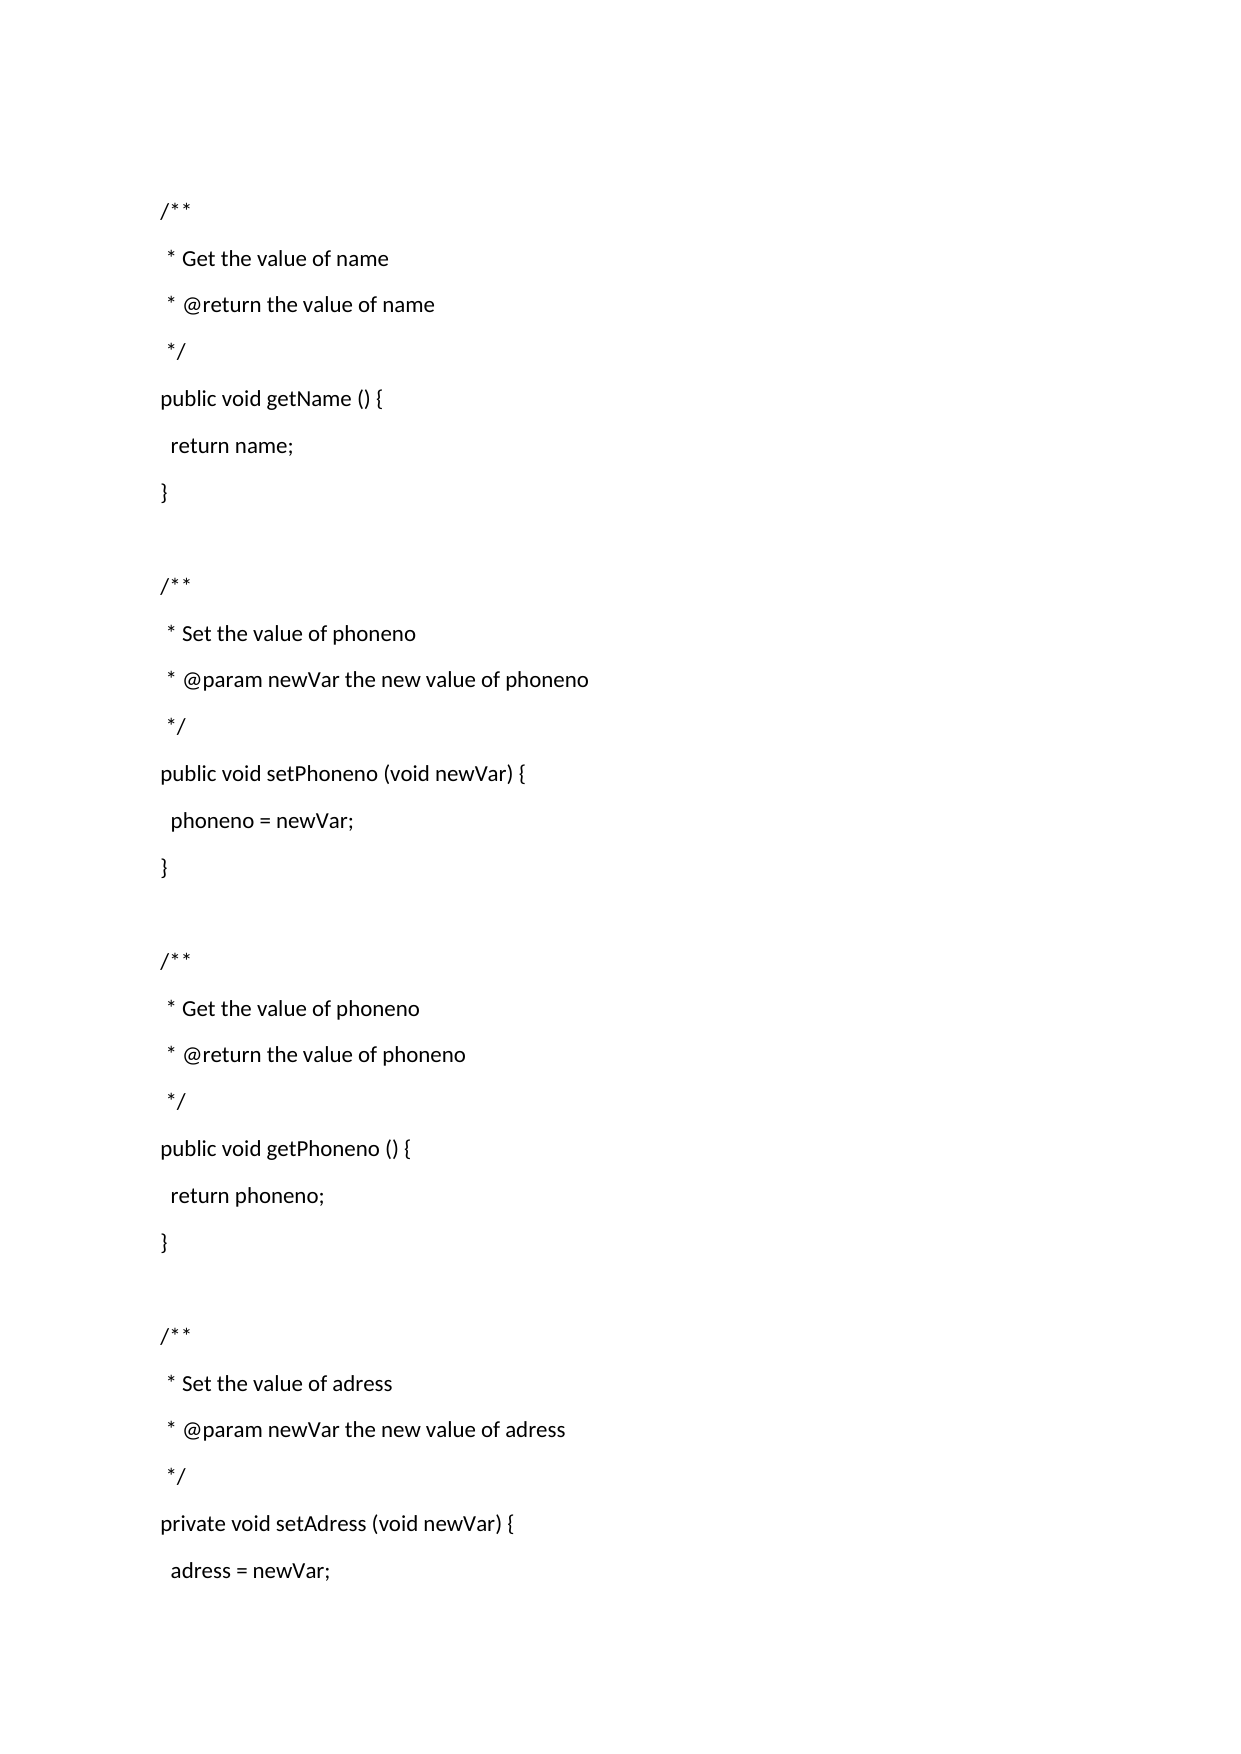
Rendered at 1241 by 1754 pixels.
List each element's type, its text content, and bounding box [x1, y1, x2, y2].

text } [150, 853, 1090, 881]
text * Set the value of adress [150, 1369, 1090, 1397]
text public void setPhoneno (void newVar) { [150, 759, 1090, 787]
text return name; [150, 431, 1090, 459]
text */ [150, 337, 1090, 366]
text * Get the value of name [150, 244, 1090, 272]
text /** [150, 572, 1090, 600]
text return phoneno; [150, 1181, 1090, 1209]
text phoneno = newVar; [150, 806, 1090, 834]
text * @return the value of phoneno [150, 1041, 1090, 1069]
text private void setAdress (void newVar) { [150, 1509, 1090, 1537]
text } [150, 1228, 1090, 1256]
text public void getPhoneno () { [150, 1134, 1090, 1162]
text * Get the value of phoneno [150, 994, 1090, 1022]
text /** [150, 947, 1090, 975]
text /** [150, 197, 1090, 225]
text */ [150, 1462, 1090, 1491]
text * Set the value of phoneno [150, 619, 1090, 647]
text adress = newVar; [150, 1556, 1090, 1584]
text * @param newVar the new value of phoneno [150, 666, 1090, 694]
text } [150, 478, 1090, 506]
text /** [150, 1322, 1090, 1350]
text public void getName () { [150, 384, 1090, 412]
text * @return the value of name [150, 291, 1090, 319]
text */ [150, 1087, 1090, 1116]
text * @param newVar the new value of adress [150, 1416, 1090, 1444]
text */ [150, 712, 1090, 741]
